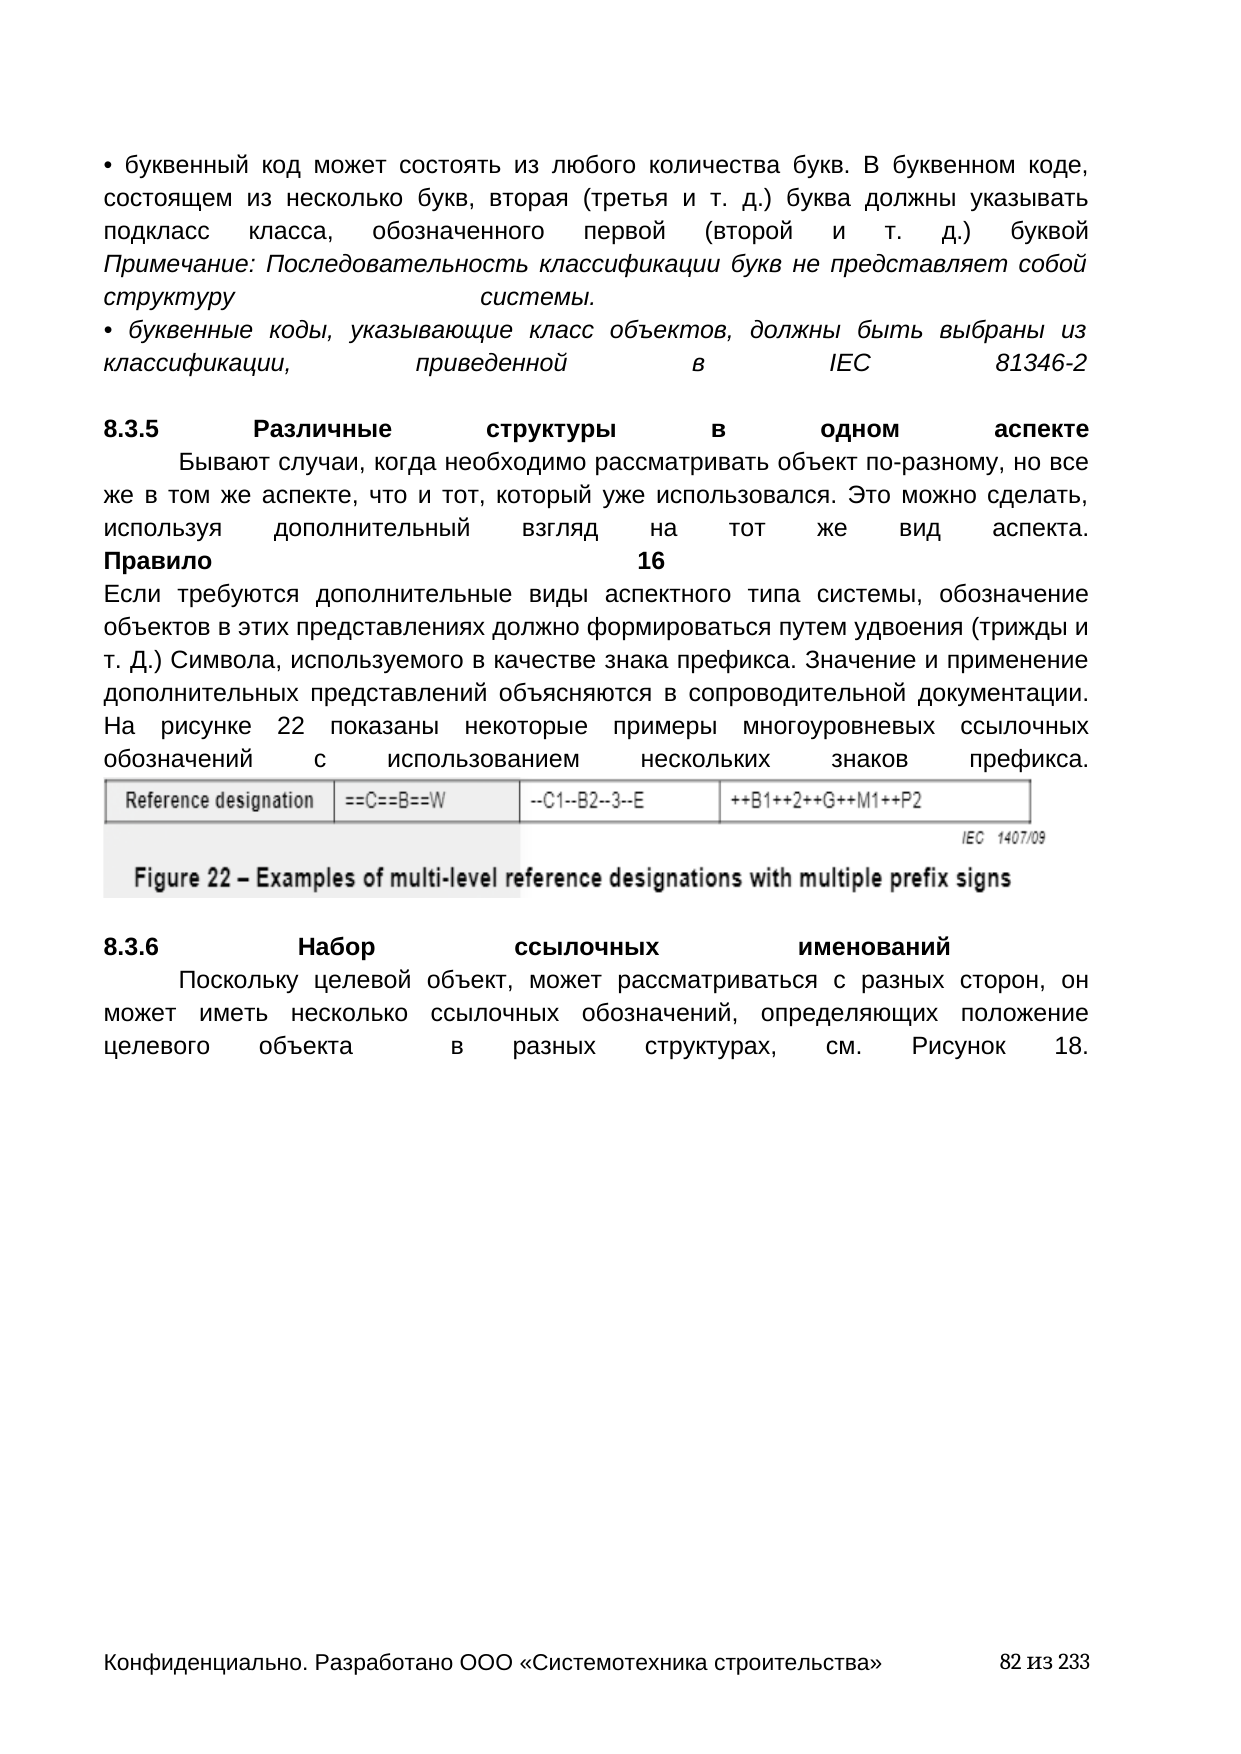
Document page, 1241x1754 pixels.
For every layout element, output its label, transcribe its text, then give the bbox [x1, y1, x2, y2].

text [103, 150, 1090, 928]
picture [103, 777, 1048, 898]
text 8.3.6 Набор ссылочных именований Поскольку целевой объект, может рассматриваться с разных сторон, он может иметь несколько ссылочных обозначений, определяющих положение целевого объекта в разных структурах, см. Рисунок 18. Если к объекту привязано более одного ссылочного обозначения, это называется набором ссылочных обозначений. На Рисунке 23 приведён пример набора ссылочных именований. [103, 932, 1090, 1060]
